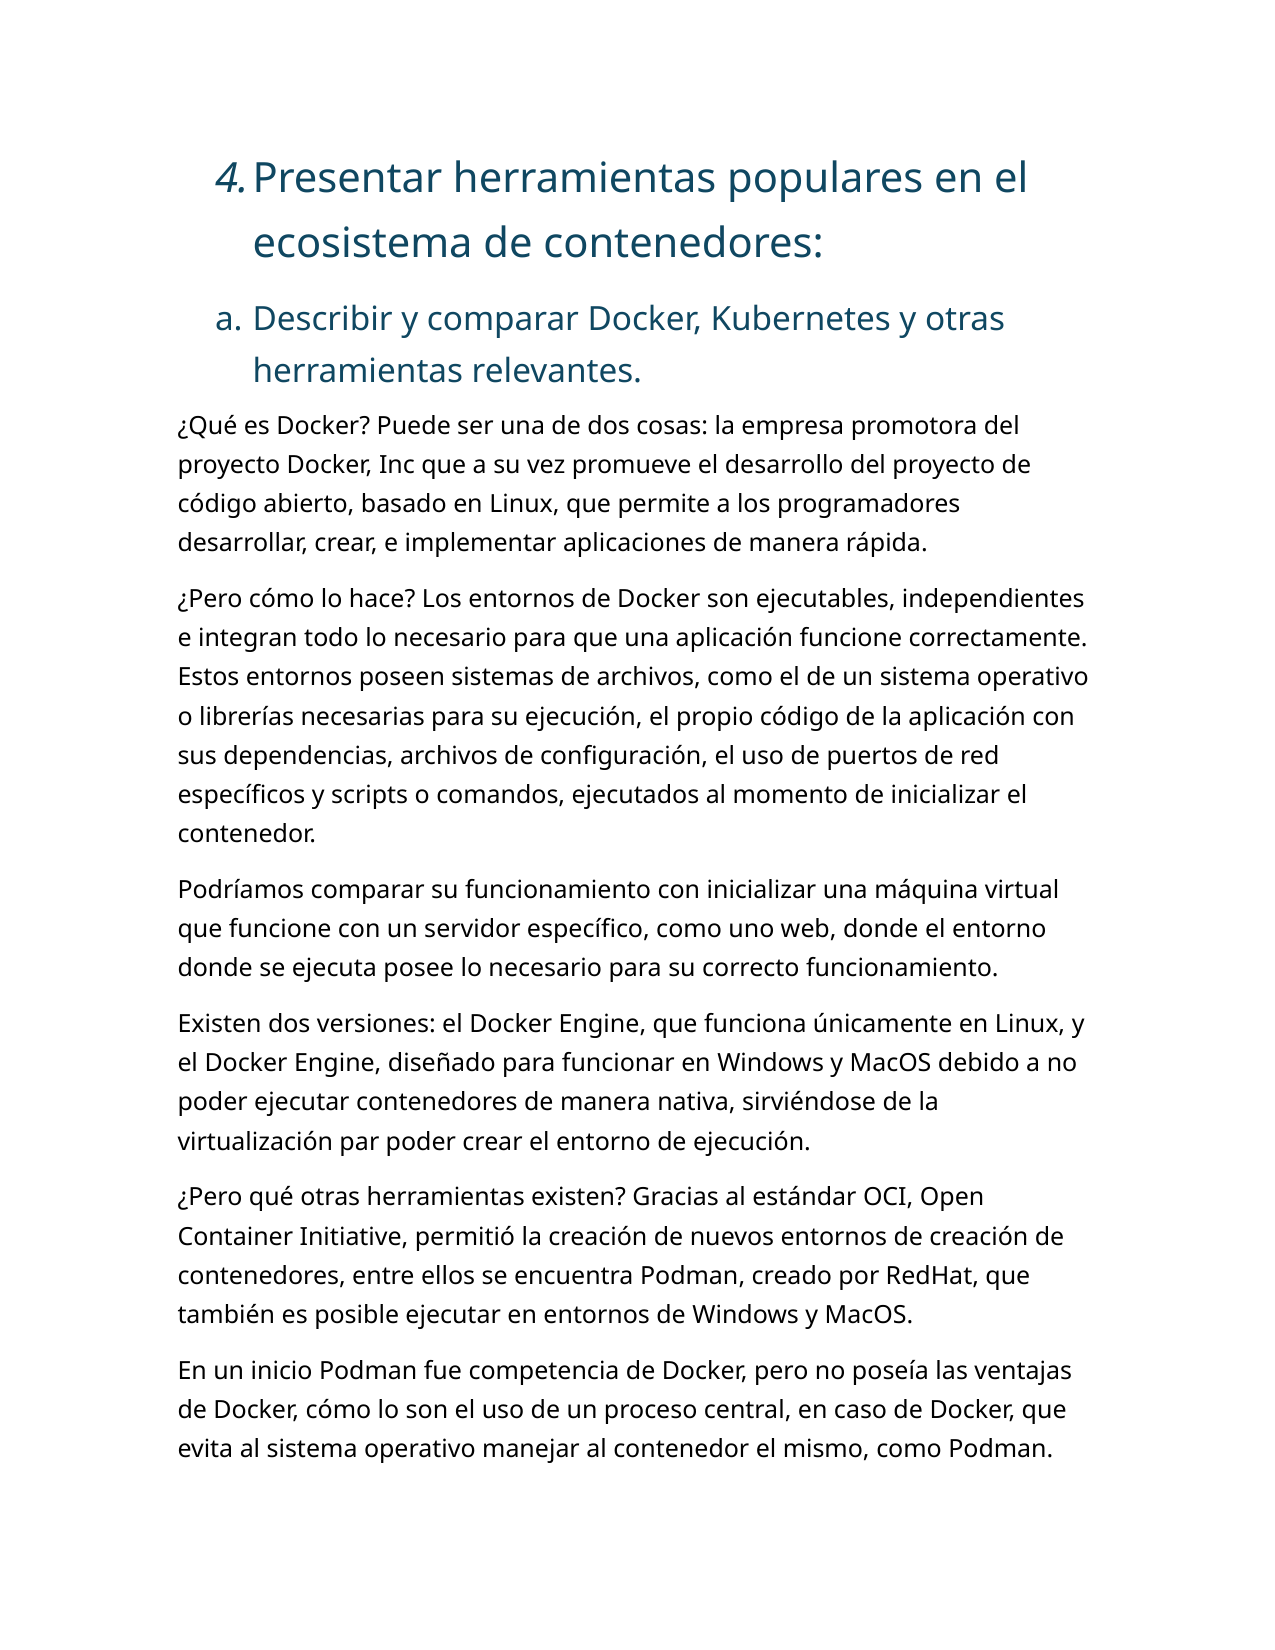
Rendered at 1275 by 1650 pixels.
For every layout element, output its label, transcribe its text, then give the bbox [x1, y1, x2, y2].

text En un inicio Podman fue competencia de Docker, pero no poseía las ventajas de Docker, cómo lo son el uso de un proceso central, en caso de Docker, que evita al sistema operativo manejar al contenedor el mismo, como Podman. [177, 1352, 1098, 1465]
text ¿Pero cómo lo hace? Los entornos de Docker son ejecutables, independientes e integran todo lo necesario para que una aplicación funcione correctamente. Estos entornos poseen sistemas de archivos, como el de un sistema operativo o librerías necesarias para su ejecución, el propio código de la aplicación con sus dependencias, archivos de configuración, el uso de puertos de red específicos y scripts o comandos, ejecutados al momento de inicializar el contenedor. [177, 581, 1098, 850]
text Podríamos comparar su funcionamiento con inicializar una máquina virtual que funcione con un servidor específico, como uno web, donde el entorno donde se ejecuta posee lo necesario para su correcto funcionamiento. [177, 872, 1098, 984]
text ¿Pero qué otras herramientas existen? Gracias al estándar OCI, Open Container Initiative, permitió la creación de nuevos entornos de creación de contenedores, entre ellos se encuentra Podman, creado por RedHat, que también es posible ejecutar en entornos de Windows y MacOS. [177, 1179, 1098, 1331]
text ¿Qué es Docker? Puede ser una de dos cosas: la empresa promotora del proyecto Docker, Inc que a su vez promueve el desarrollo del proyecto de código abierto, basado en Linux, que permite a los programadores desarrollar, crear, e implementar aplicaciones de manera rápida. [177, 407, 1098, 559]
subtitle Presentar herramientas populares en el ecosistema de contenedores: [215, 148, 1098, 269]
subtitle Describir y comparar Docker, Kubernetes y otras herramientas relevantes. [215, 295, 1098, 392]
text Existen dos versiones: el Docker Engine, que funciona únicamente en Linux, y el Docker Engine, diseñado para funcionar en Windows y MacOS debido a no poder ejecutar contenedores de manera nativa, sirviéndose de la virtualización par poder crear el entorno de ejecución. [177, 1006, 1098, 1157]
